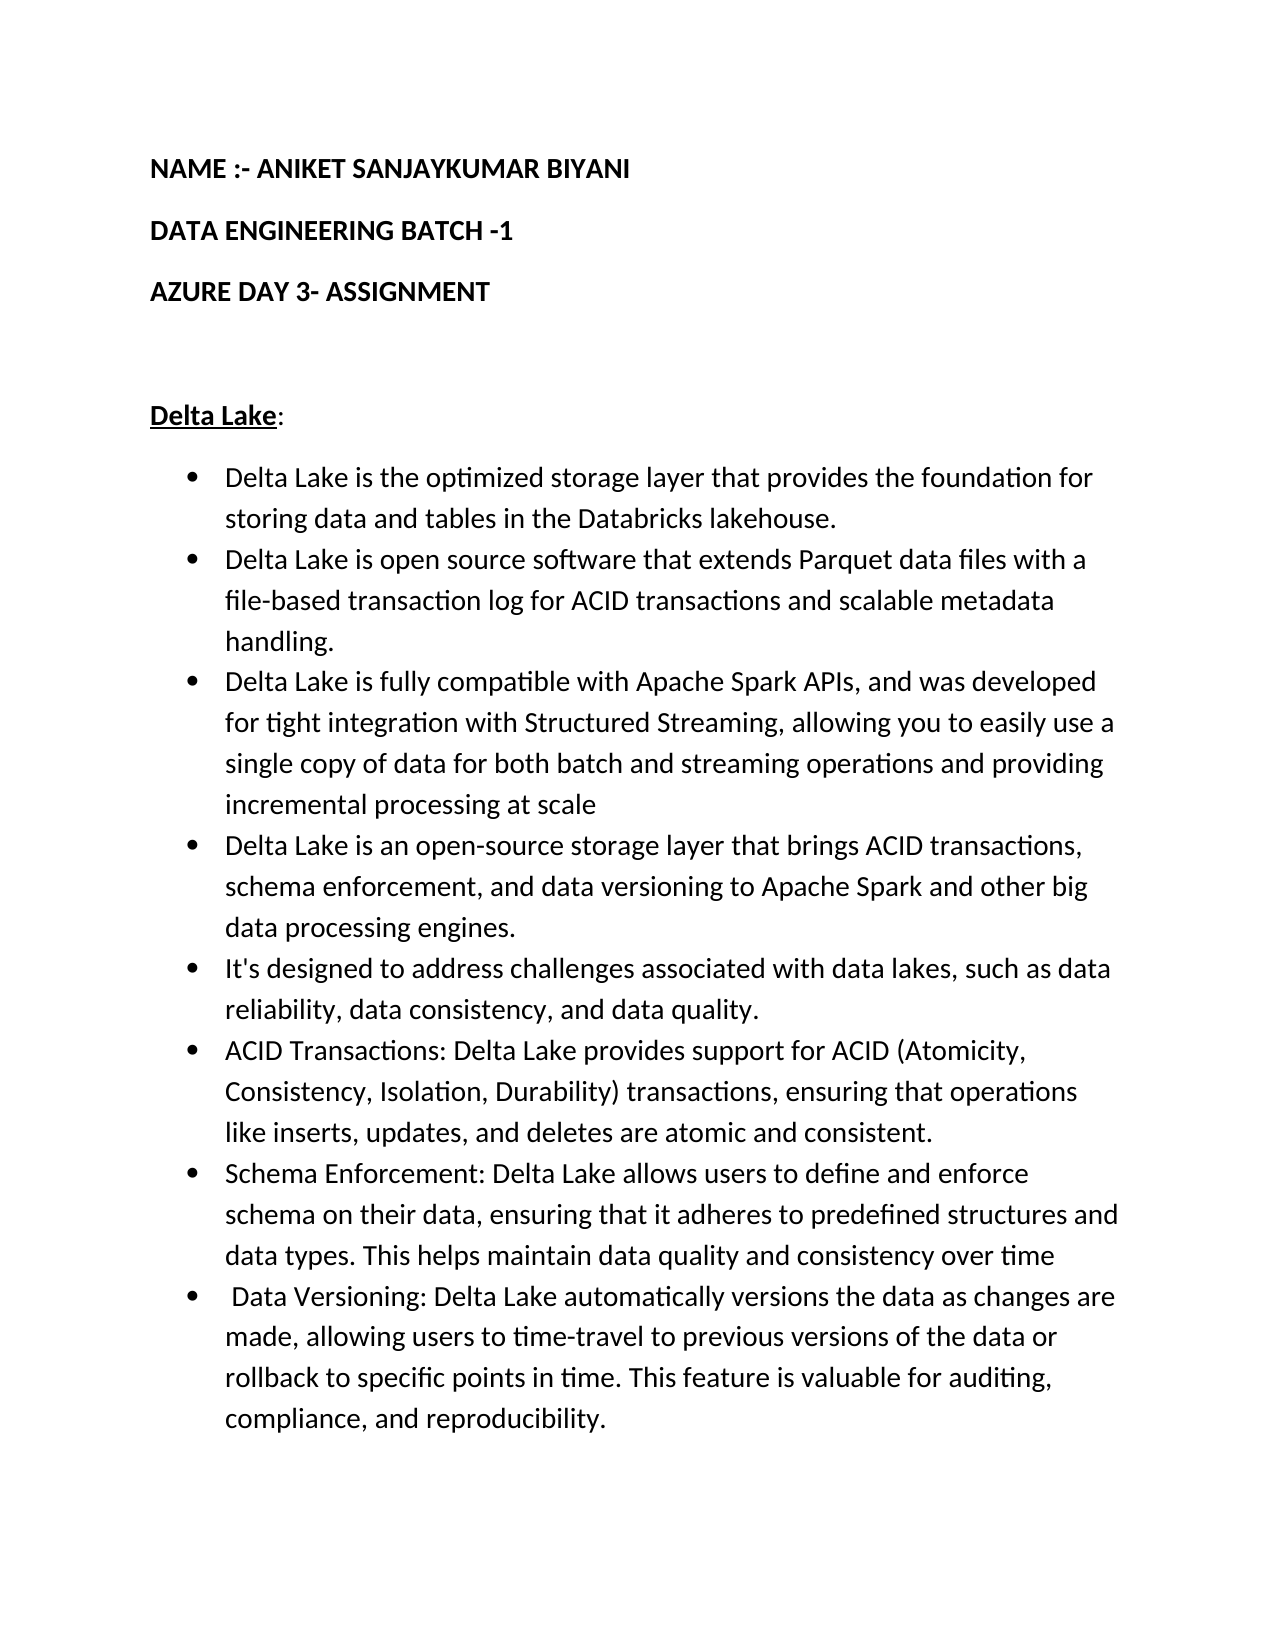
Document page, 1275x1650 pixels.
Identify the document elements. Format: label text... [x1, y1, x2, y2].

list Schema Enforcement: Delta Lake allows users to define and enforce schema on their data, ensuring that it adheres to predefined structures and data types. This helps maintain data quality and consistency over time [187, 1155, 1125, 1272]
text NAME :- ANIKET SANJAYKUMAR BIYANI [150, 150, 1125, 186]
text AZURE DAY 3- ASSIGNMENT [150, 273, 1125, 309]
list It's designed to address challenges associated with data lakes, such as data reliability, data consistency, and data quality. [187, 950, 1125, 1027]
list Data Versioning: Delta Lake automatically versions the data as changes are made, allowing users to time-travel to previous versions of the data or rollback to specific points in time. This feature is valuable for auditing, compliance, and reproducibility. [187, 1278, 1125, 1436]
list ACID Transactions: Delta Lake provides support for ACID (Atomicity, Consistency, Isolation, Durability) transactions, ensuring that operations like inserts, updates, and deletes are atomic and consistent. [187, 1032, 1125, 1149]
list Delta Lake is open source software that extends Parquet data files with a file-based transaction log for ACID transactions and scalable metadata handling. [187, 541, 1125, 658]
text DATA ENGINEERING BATCH -1 [150, 212, 1125, 247]
list Delta Lake is fully compatible with Apache Spark APIs, and was developed for tight integration with Structured Streaming, allowing you to easily use a single copy of data for both batch and streaming operations and providing incremental processing at scale [187, 663, 1125, 822]
text Delta Lake: [150, 397, 1125, 433]
list Delta Lake is the optimized storage layer that provides the foundation for storing data and tables in the Databricks lakehouse. [187, 459, 1125, 535]
list Delta Lake is an open-source storage layer that brings ACID transactions, schema enforcement, and data versioning to Apache Spark and other big data processing engines. [187, 827, 1125, 945]
